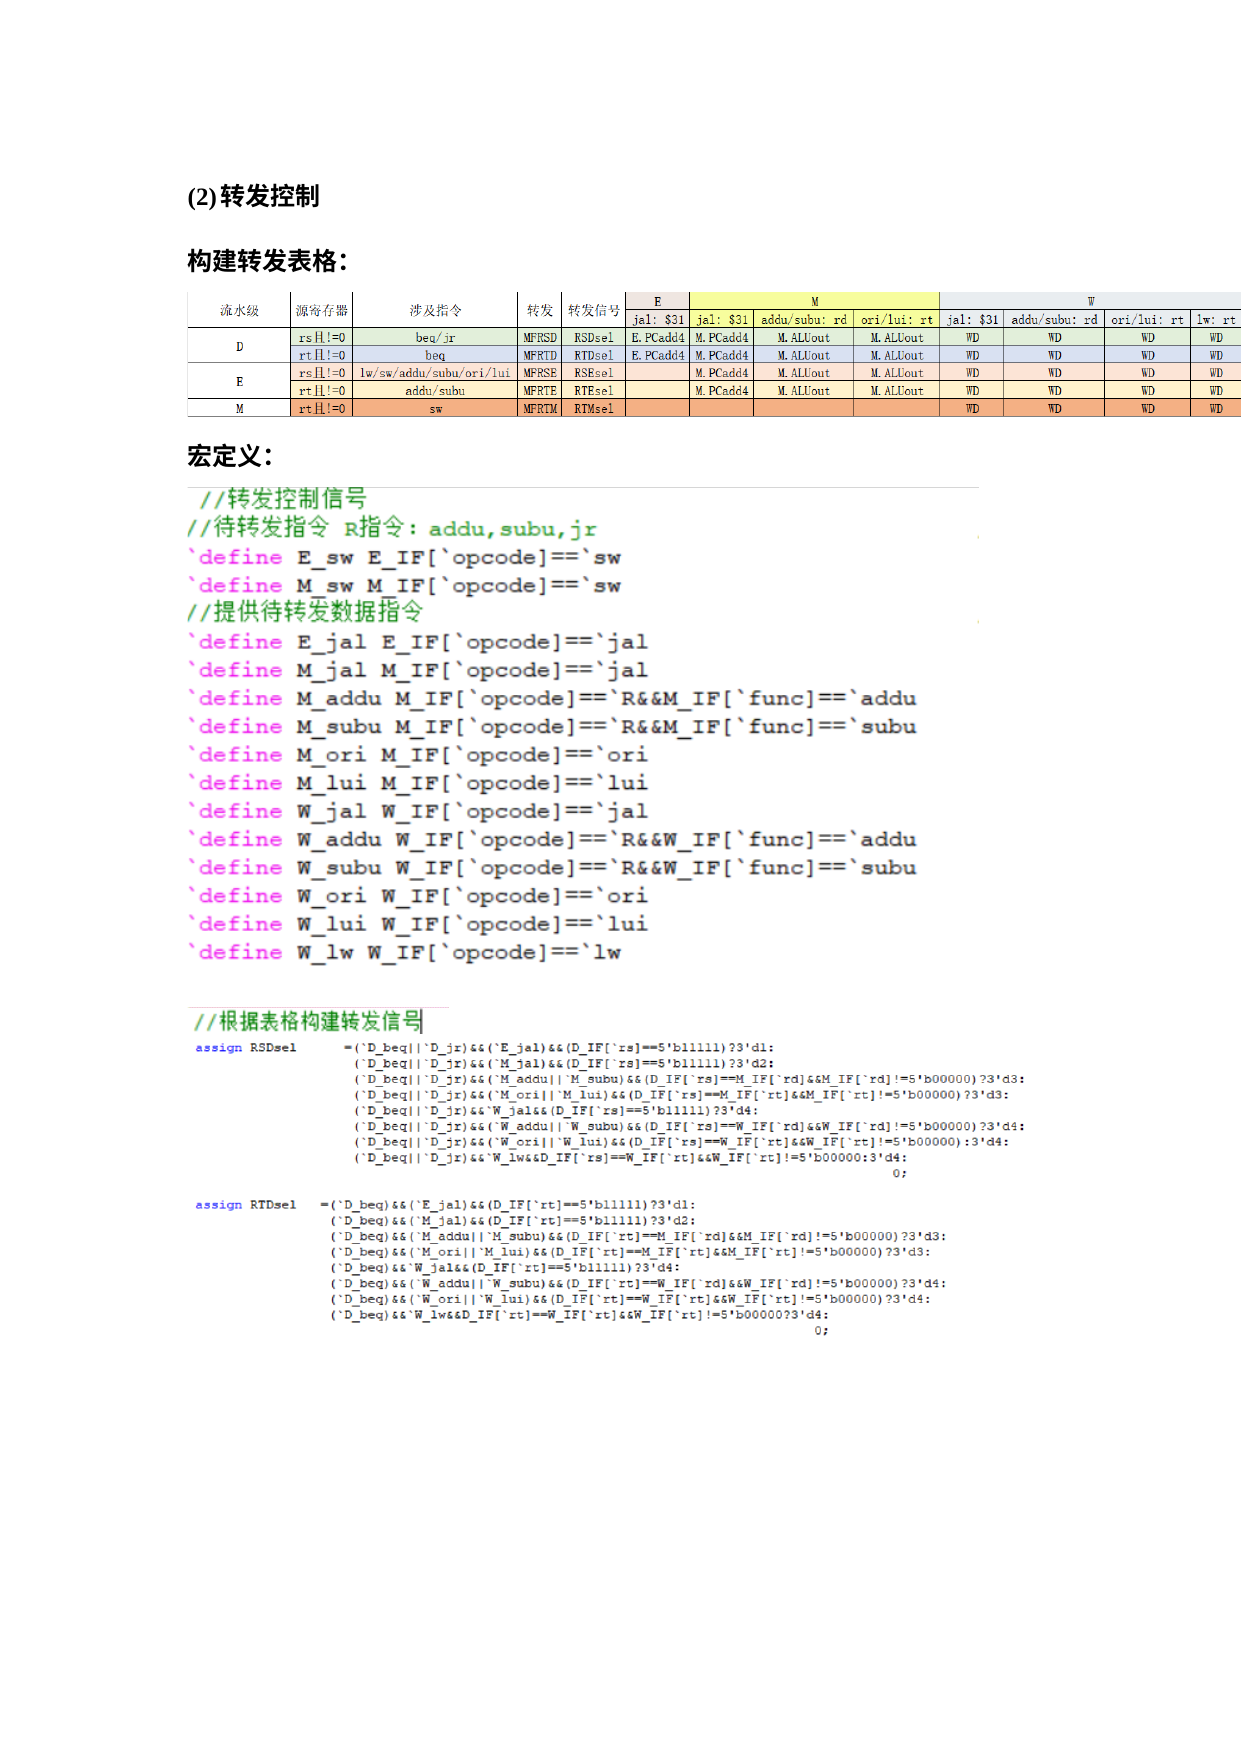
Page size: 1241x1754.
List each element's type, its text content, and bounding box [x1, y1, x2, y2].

picture [187, 1007, 449, 1034]
picture [187, 292, 1241, 417]
picture [187, 487, 979, 971]
picture [187, 1039, 1052, 1346]
list 转发控制 [187, 162, 1053, 227]
text 构建转发表格： [187, 227, 1053, 292]
text 宏定义： [187, 422, 1053, 487]
